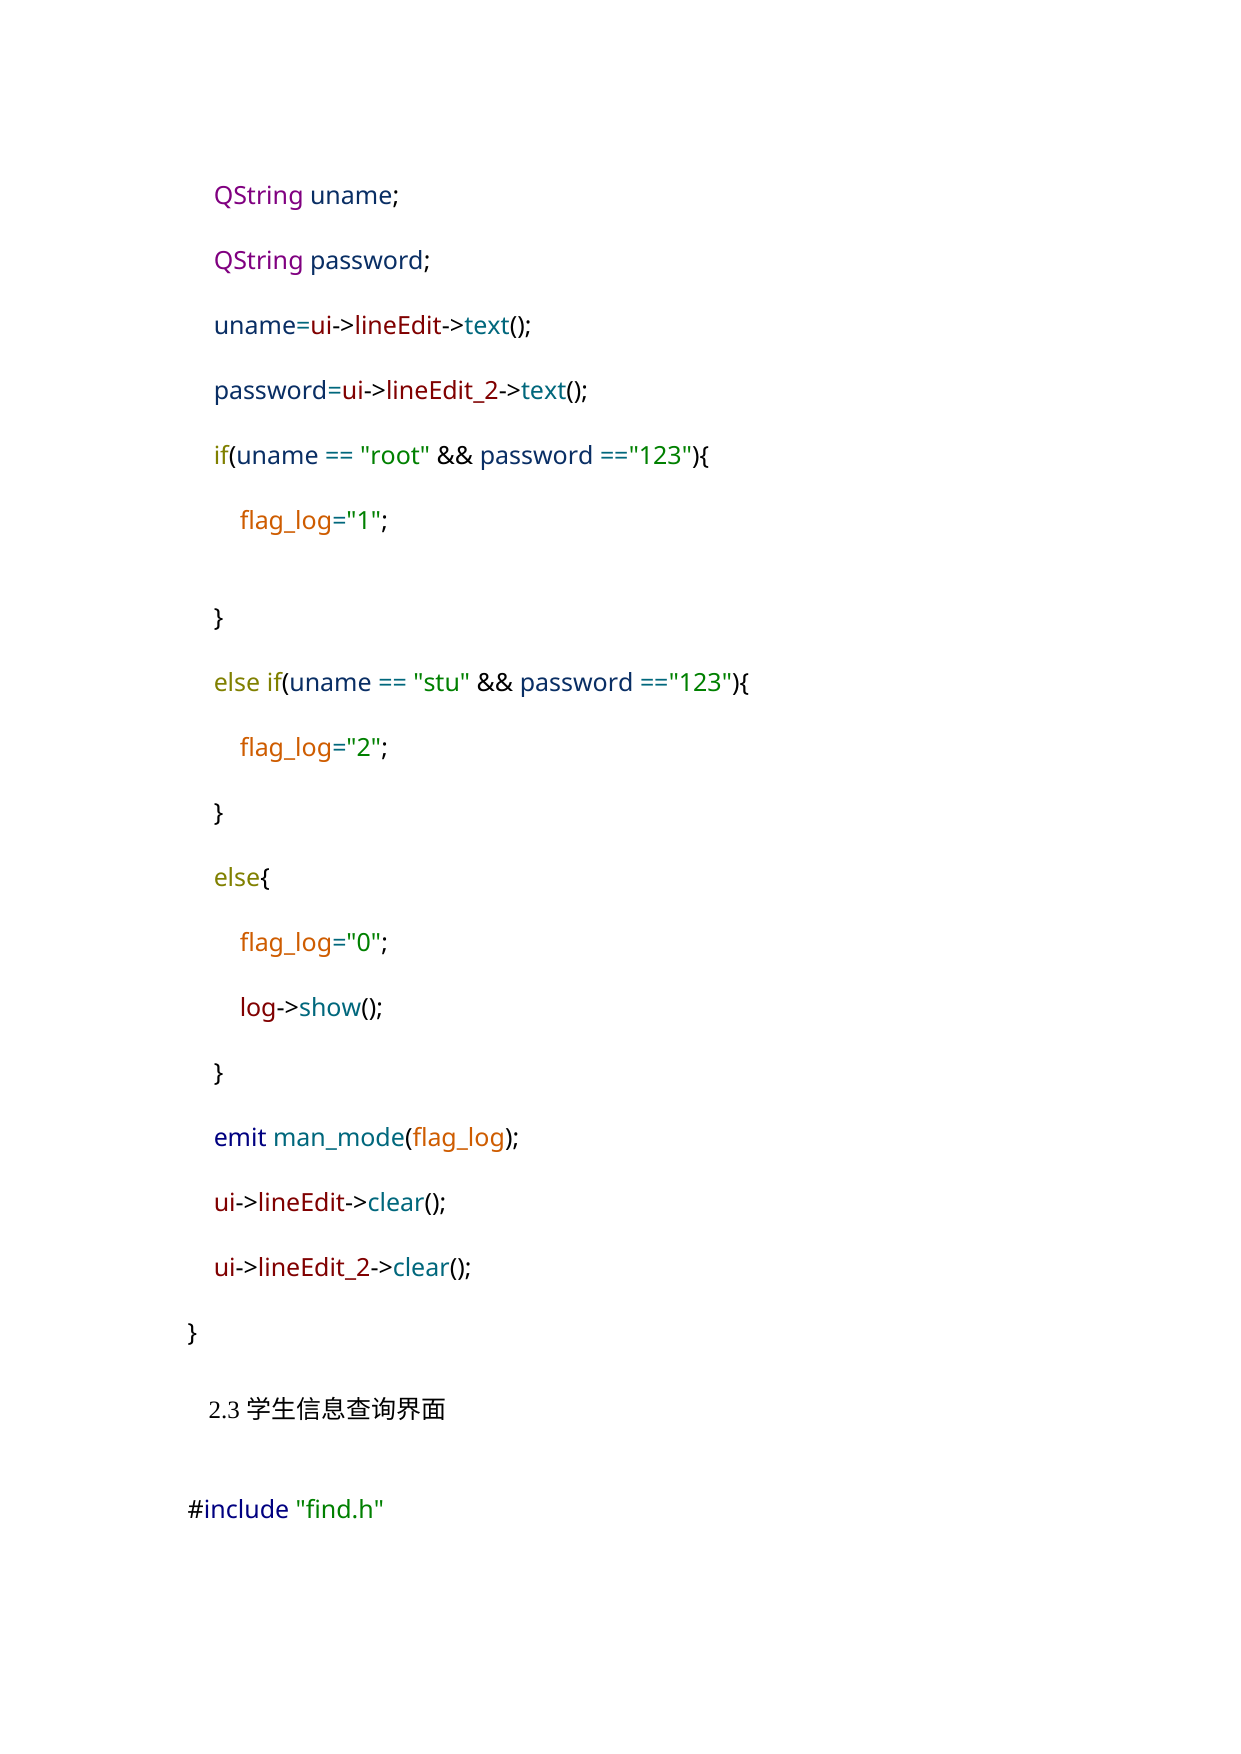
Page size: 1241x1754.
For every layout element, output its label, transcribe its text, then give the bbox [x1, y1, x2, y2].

text QString password; [187, 227, 1053, 292]
text flag_log="1"; [187, 487, 1053, 552]
subtitle 2.3 学生信息查询界面 [187, 1375, 1053, 1440]
text flag_log="2"; [187, 714, 1053, 779]
text if(uname == "root" && password =="123"){ [187, 422, 1053, 487]
text else if(uname == "stu" && password =="123"){ [187, 649, 1053, 714]
text QString uname; [187, 162, 1053, 227]
text else{ [187, 844, 1053, 909]
text ui->lineEdit_2->clear(); [187, 1234, 1053, 1299]
text } [187, 1039, 1053, 1104]
text flag_log="0"; [187, 909, 1053, 974]
text } [187, 779, 1053, 844]
text log->show(); [187, 974, 1053, 1039]
text } [187, 584, 1053, 649]
text uname=ui->lineEdit->text(); [187, 292, 1053, 357]
text emit man_mode(flag_log); [187, 1104, 1053, 1169]
text } [187, 1299, 1053, 1364]
text ui->lineEdit->clear(); [187, 1169, 1053, 1234]
text #include "find.h" [187, 1476, 1053, 1541]
text password=ui->lineEdit_2->text(); [187, 357, 1053, 422]
